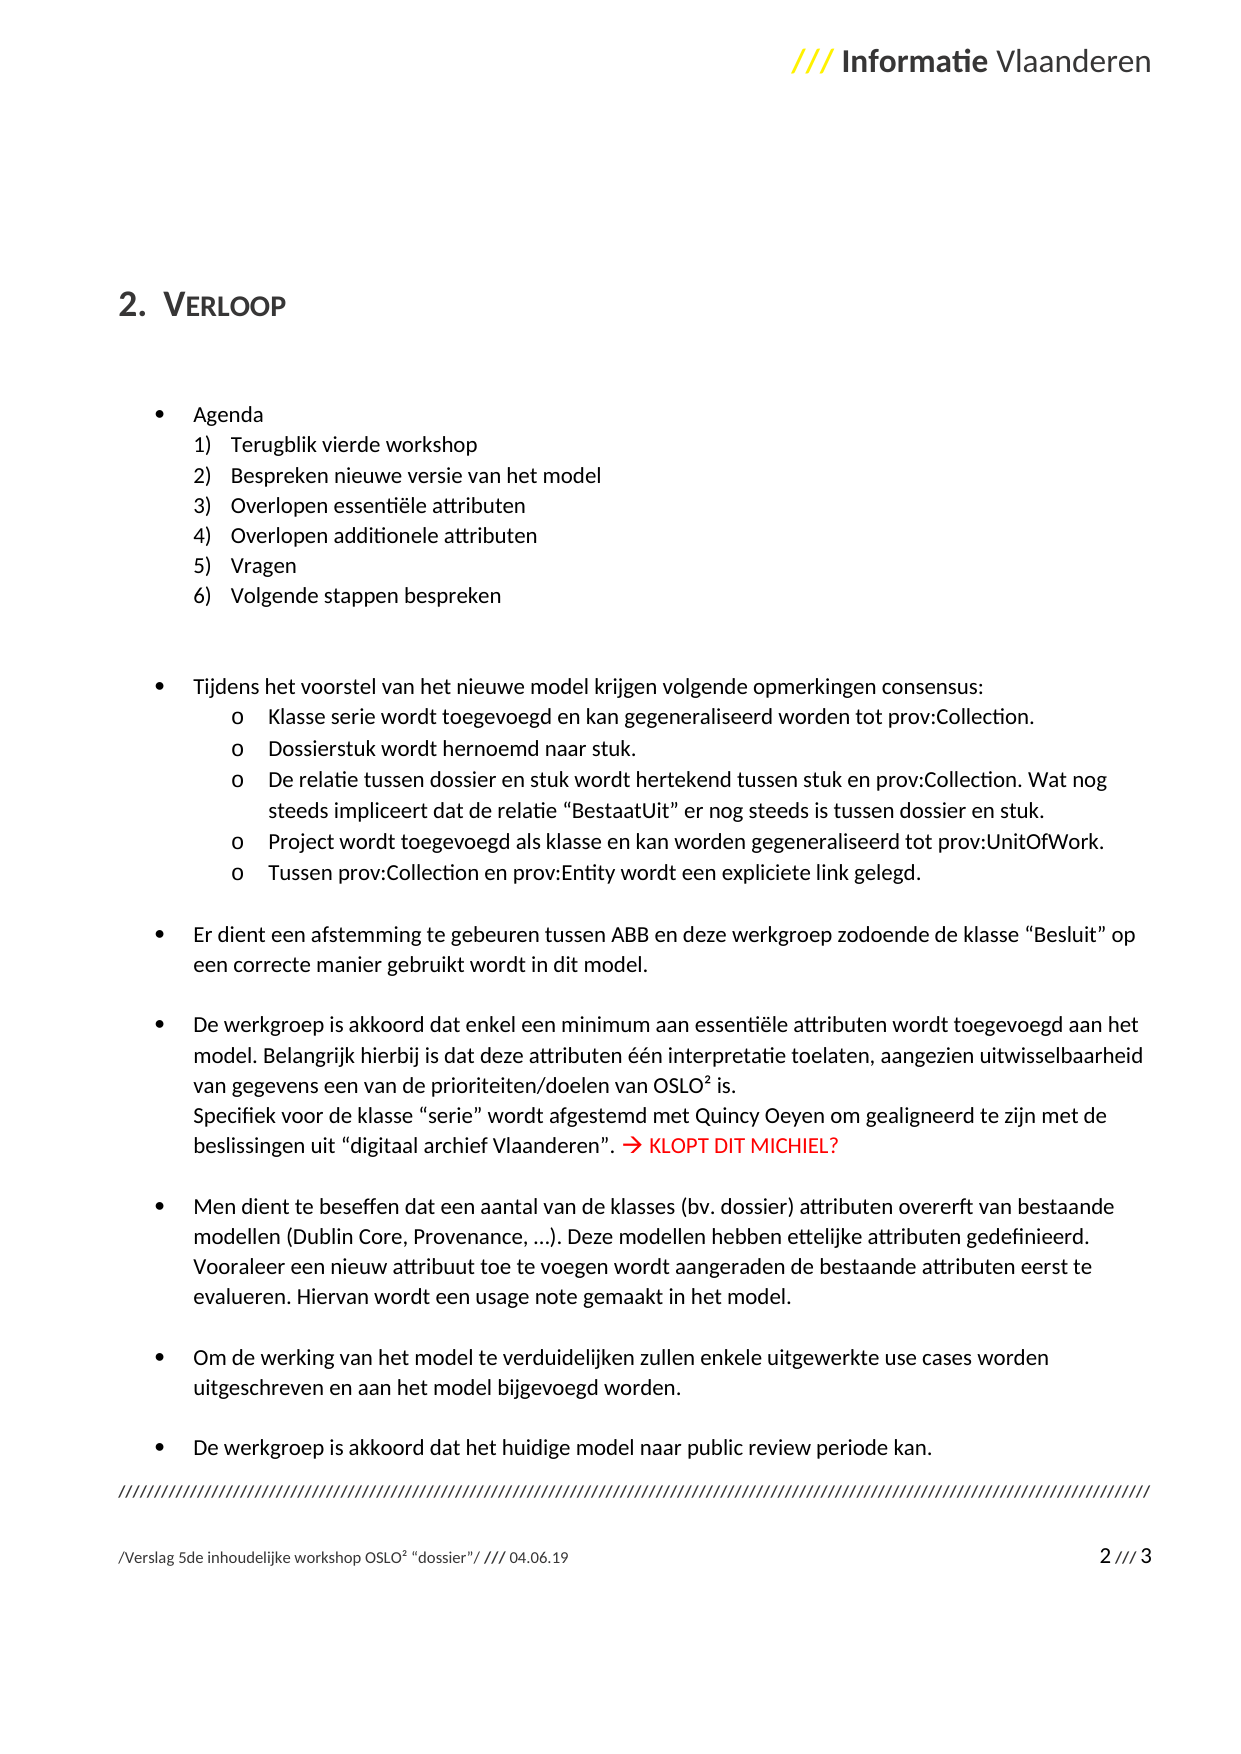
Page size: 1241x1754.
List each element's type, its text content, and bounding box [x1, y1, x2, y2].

list Terugblik vierde workshop [193, 431, 1152, 458]
list Tussen prov:Collection en prov:Entity wordt een expliciete link gelegd. [231, 858, 1152, 918]
list Er dient een afstemming te gebeuren tussen ABB en deze werkgroep zodoende de klasse “Besluit” op een correcte manier gebruikt wordt in dit model. [156, 920, 1152, 1008]
list Volgende stappen bespreken [193, 582, 1152, 609]
list Agenda [156, 400, 1152, 428]
list Overlopen essentiële attributen [193, 491, 1152, 519]
list Men dient te beseffen dat een aantal van de klasses (bv. dossier) attributen overerft van bestaande modellen (Dublin Core, Provenance, …). Deze modellen hebben ettelijke attributen gedefinieerd. Vooraleer een nieuw attribuut toe te voegen wordt aangeraden de bestaande attributen eerst te evalueren. Hiervan wordt een usage note gemaakt in het model. [156, 1192, 1152, 1341]
list Dossierstuk wordt hernoemd naar stuk. [231, 734, 1152, 763]
list Tijdens het voorstel van het nieuwe model krijgen volgende opmerkingen consensus: [156, 672, 1152, 700]
list De relatie tussen dossier en stuk wordt hertekend tussen stuk en prov:Collection. Wat nog steeds impliceert dat de relatie “BestaatUit” er nog steeds is tussen dossier en stuk. [231, 765, 1152, 825]
list Om de werking van het model te verduidelijken zullen enkele uitgewerkte use cases worden uitgeschreven en aan het model bijgevoegd worden. [156, 1343, 1152, 1401]
list Klasse serie wordt toegevoegd en kan gegeneraliseerd worden tot prov:Collection. [231, 702, 1152, 732]
subtitle Verloop [118, 280, 1152, 326]
list De werkgroep is akkoord dat enkel een minimum aan essentiële attributen wordt toegevoegd aan het model. Belangrijk hierbij is dat deze attributen één interpretatie toelaten, aangezien uitwisselbaarheid van gegevens een van de prioriteiten/doelen van OSLO² is. Specifiek voor de klasse “serie” wordt afgestemd met Quincy Oeyen om gealigneerd te zijn met de beslissingen uit “digitaal archief Vlaanderen”. KLOPT DIT MICHIEL? [156, 1011, 1152, 1189]
list Bespreken nieuwe versie van het model [193, 461, 1152, 489]
list Project wordt toegevoegd als klasse en kan worden gegeneraliseerd tot prov:UnitOfWork. [231, 827, 1152, 856]
list Overlopen additionele attributen [193, 521, 1152, 549]
list De werkgroep is akkoord dat het huidige model naar public review periode kan. [156, 1433, 1152, 1461]
list Vragen [193, 551, 1152, 579]
